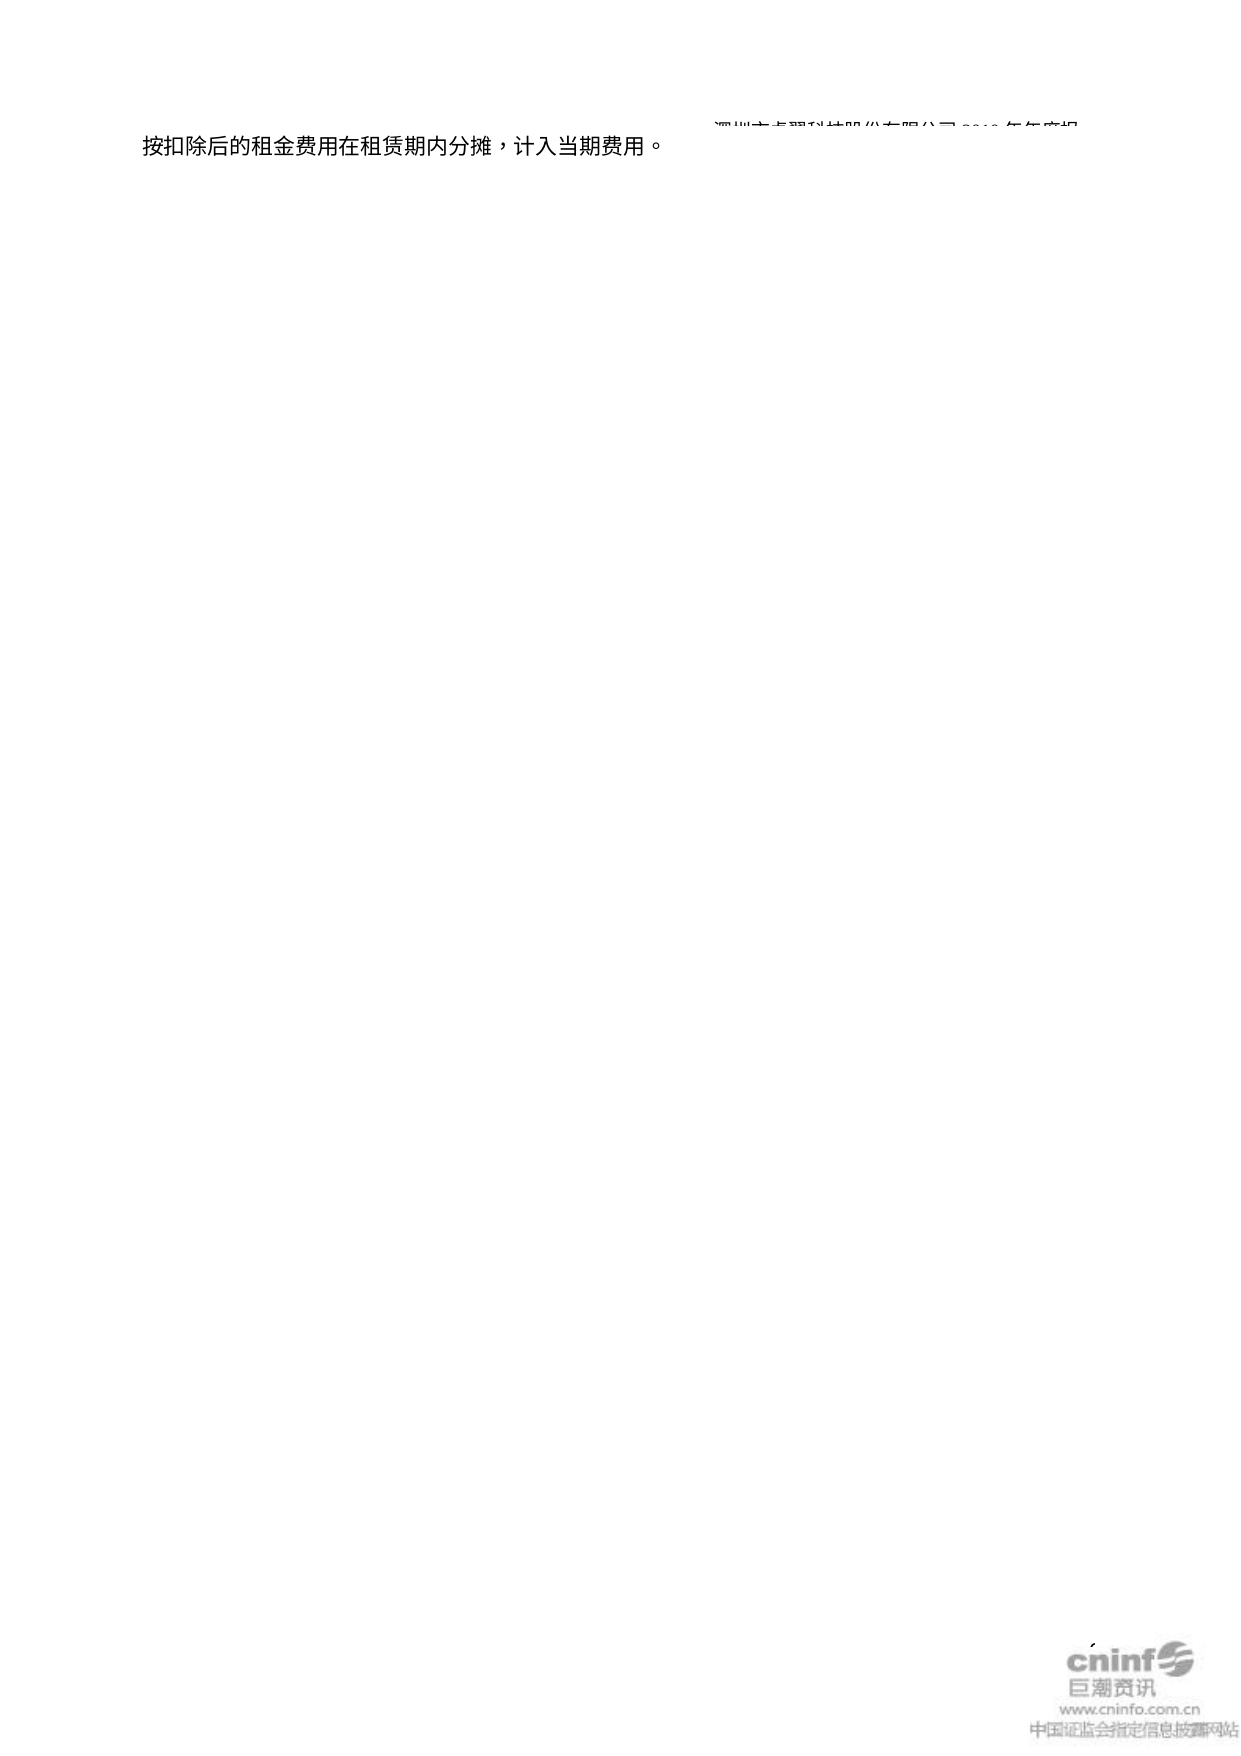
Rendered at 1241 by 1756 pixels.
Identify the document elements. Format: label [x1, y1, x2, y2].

picture [1029, 1633, 1241, 1754]
text [142, 131, 1112, 161]
